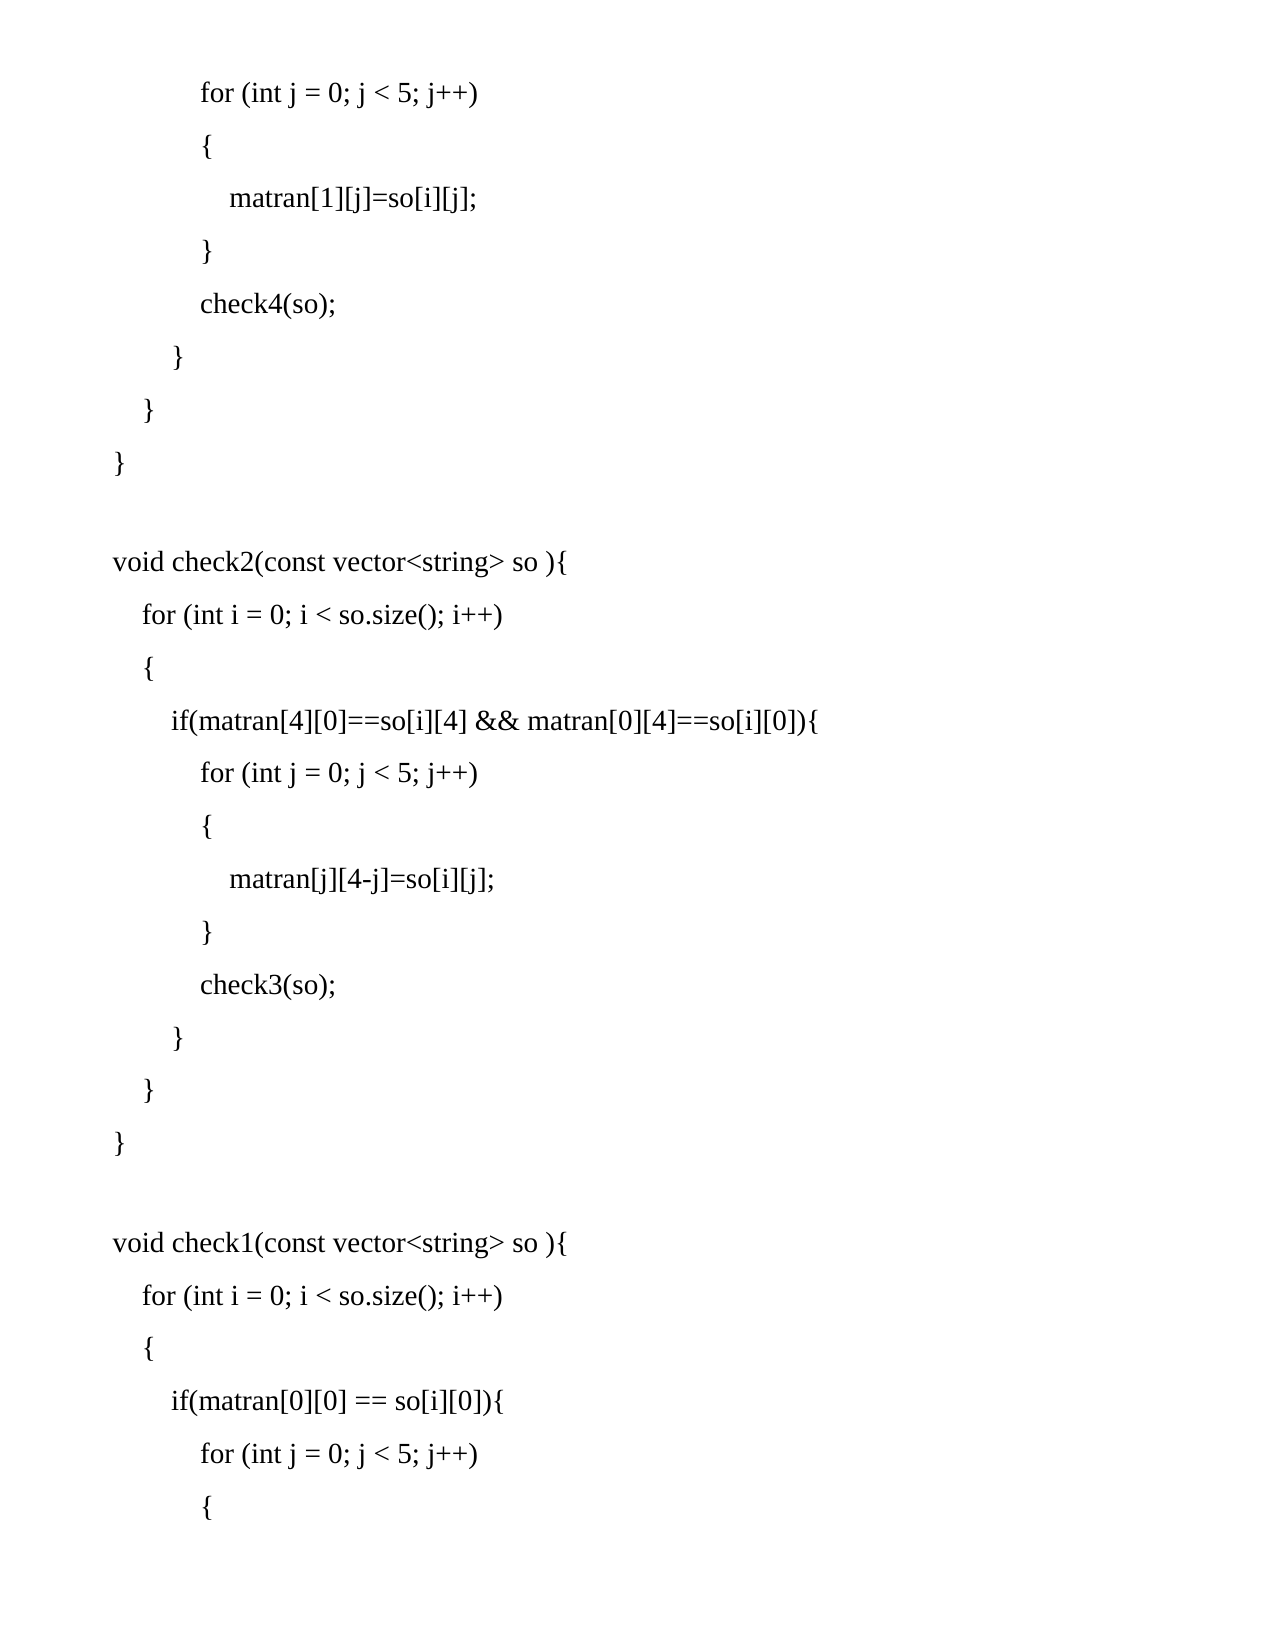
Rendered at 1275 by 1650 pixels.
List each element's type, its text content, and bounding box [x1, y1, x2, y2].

text { [112, 128, 1200, 161]
text for (int j = 0; j < 5; j++) [112, 75, 1200, 108]
text { [112, 1331, 1200, 1364]
text for (int j = 0; j < 5; j++) [112, 756, 1200, 789]
text if(matran[0][0] == so[i][0]){ [112, 1383, 1200, 1417]
text } [112, 1125, 1200, 1159]
text { [112, 1489, 1200, 1523]
text } [112, 1020, 1200, 1053]
text check4(so); [112, 286, 1200, 320]
text void check2(const vector<string> so ){ [112, 544, 1200, 578]
text for (int i = 0; i < so.size(); i++) [112, 1278, 1200, 1311]
text check3(so); [112, 967, 1200, 1000]
text } [112, 914, 1200, 948]
text for (int j = 0; j < 5; j++) [112, 1436, 1200, 1470]
text matran[1][j]=so[i][j]; [112, 181, 1200, 214]
text { [112, 808, 1200, 842]
text { [112, 650, 1200, 683]
text } [112, 339, 1200, 373]
text } [112, 445, 1200, 478]
text } [112, 1072, 1200, 1106]
text for (int i = 0; i < so.size(); i++) [112, 597, 1200, 631]
text } [112, 392, 1200, 425]
text void check1(const vector<string> so ){ [112, 1225, 1200, 1258]
text matran[j][4-j]=so[i][j]; [112, 861, 1200, 895]
text } [112, 233, 1200, 267]
text if(matran[4][0]==so[i][4] && matran[0][4]==so[i][0]){ [112, 703, 1200, 736]
